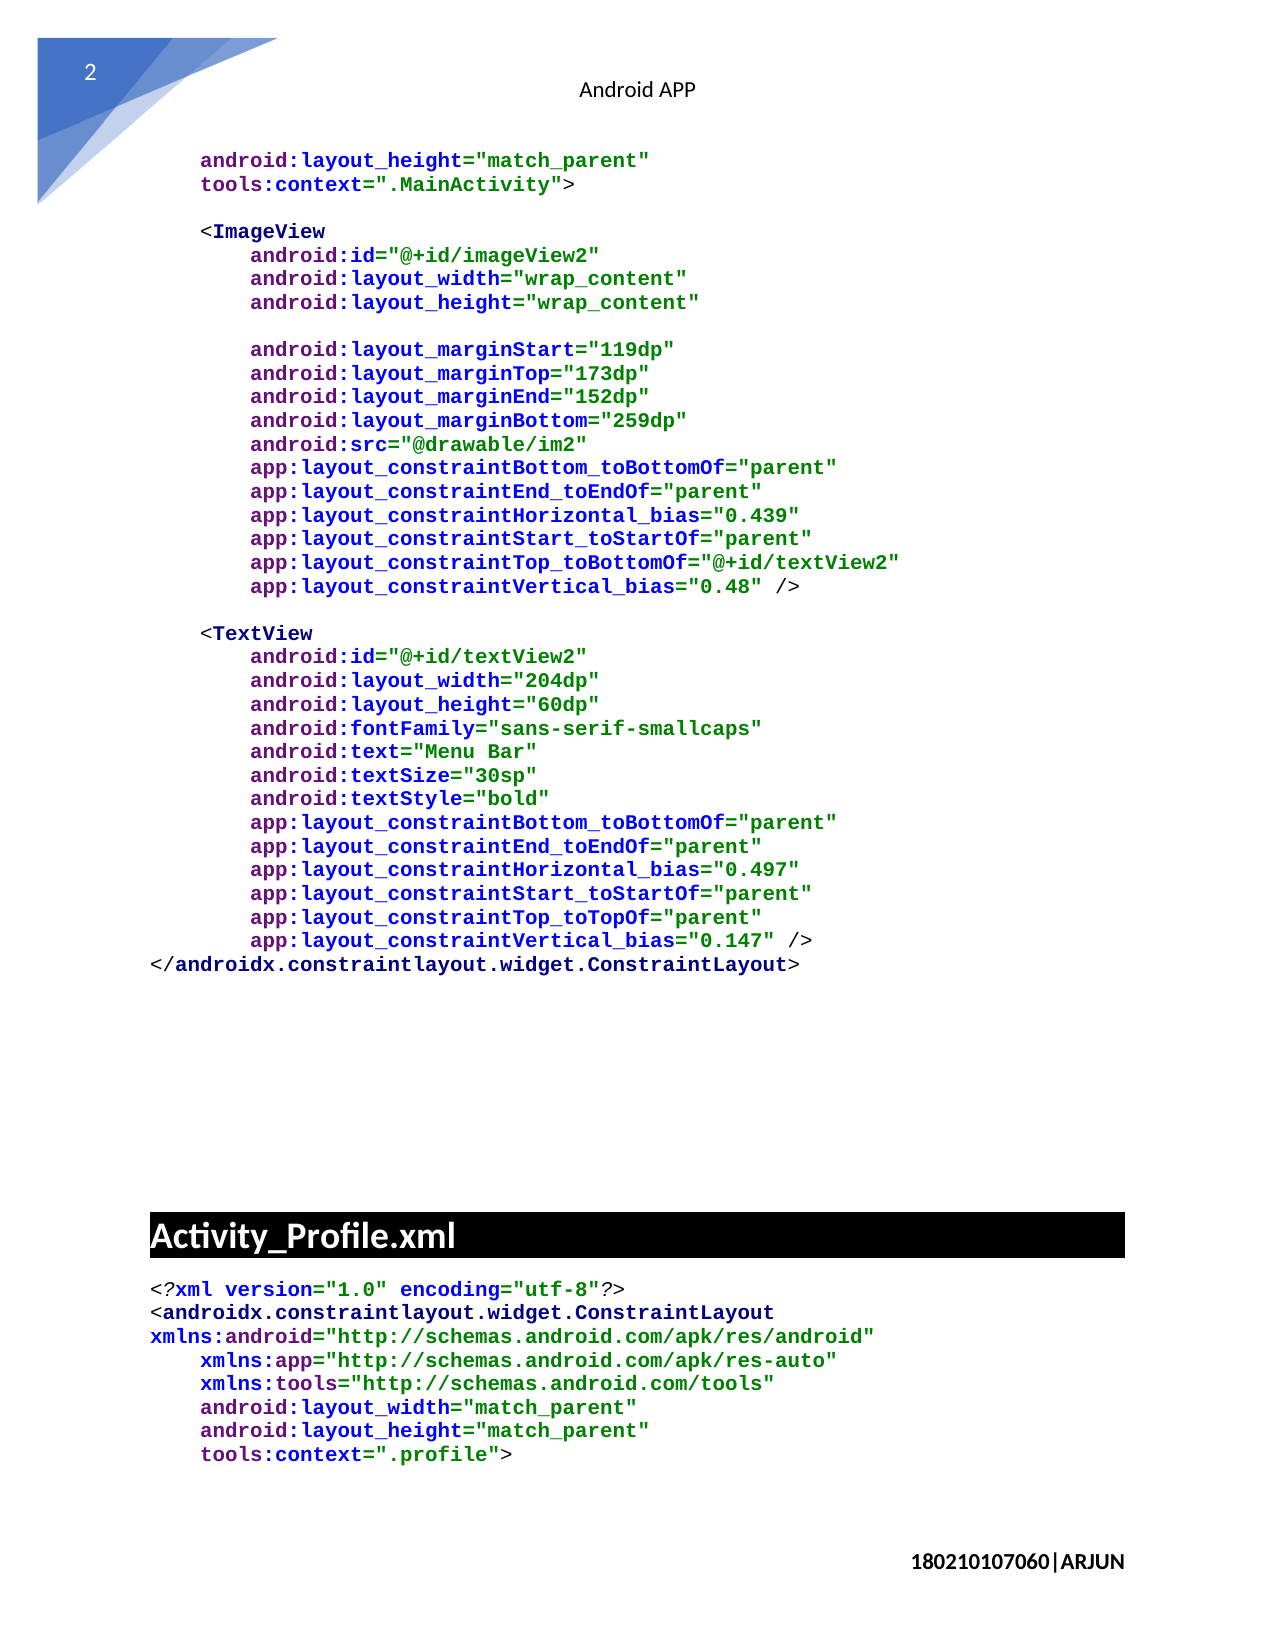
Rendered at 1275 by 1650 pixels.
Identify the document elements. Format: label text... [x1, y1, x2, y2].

text Activity_Profile.xml [150, 1212, 1125, 1258]
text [150, 150, 1125, 978]
picture [37, 37, 279, 206]
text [150, 1279, 1125, 1491]
